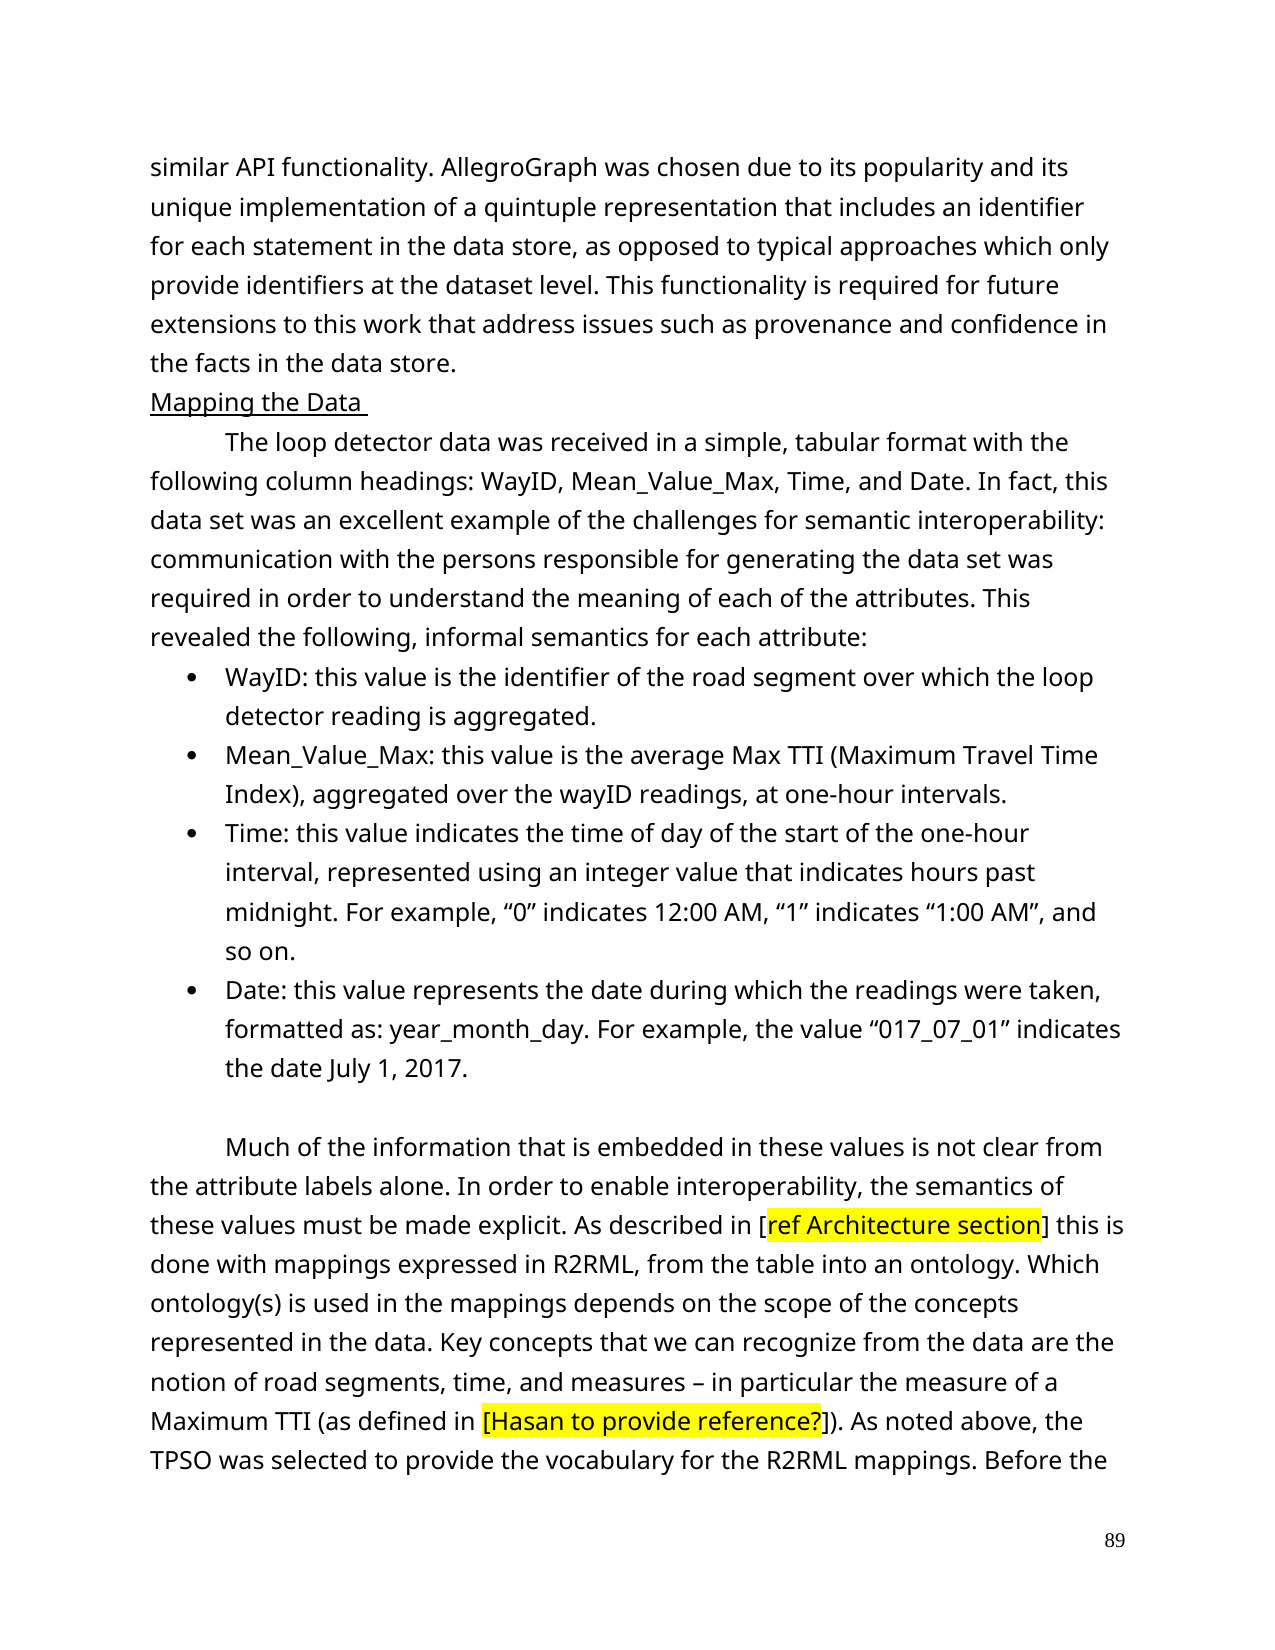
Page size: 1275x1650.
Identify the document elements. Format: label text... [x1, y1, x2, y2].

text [150, 150, 1125, 380]
list Time: this value indicates the time of day of the start of the one-hour interval, represented using an integer value that indicates hours past midnight. For example, “0” indicates 12:00 AM, “1” indicates “1:00 AM”, and so on. [187, 816, 1125, 967]
list Date: this value represents the date during which the readings were taken, formatted as: year_month_day. For example, the value “017_07_01” indicates the date July 1, 2017. [187, 972, 1125, 1085]
text Mapping the Data [150, 385, 1125, 419]
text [150, 1129, 1125, 1477]
text The loop detector data was received in a simple, tabular format with the following column headings: WayID, Mean_Value_Max, Time, and Date. In fact, this data set was an excellent example of the challenges for semantic interoperability: communication with the persons responsible for generating the data set was required in order to understand the meaning of each of the attributes. This revealed the following, informal semantics for each attribute: [150, 424, 1125, 654]
list Mean_Value_Max: this value is the average Max TTI (Maximum Travel Time Index), aggregated over the wayID readings, at one-hour intervals. [187, 737, 1125, 811]
list WayID: this value is the identifier of the road segment over which the loop detector reading is aggregated. [187, 659, 1125, 732]
